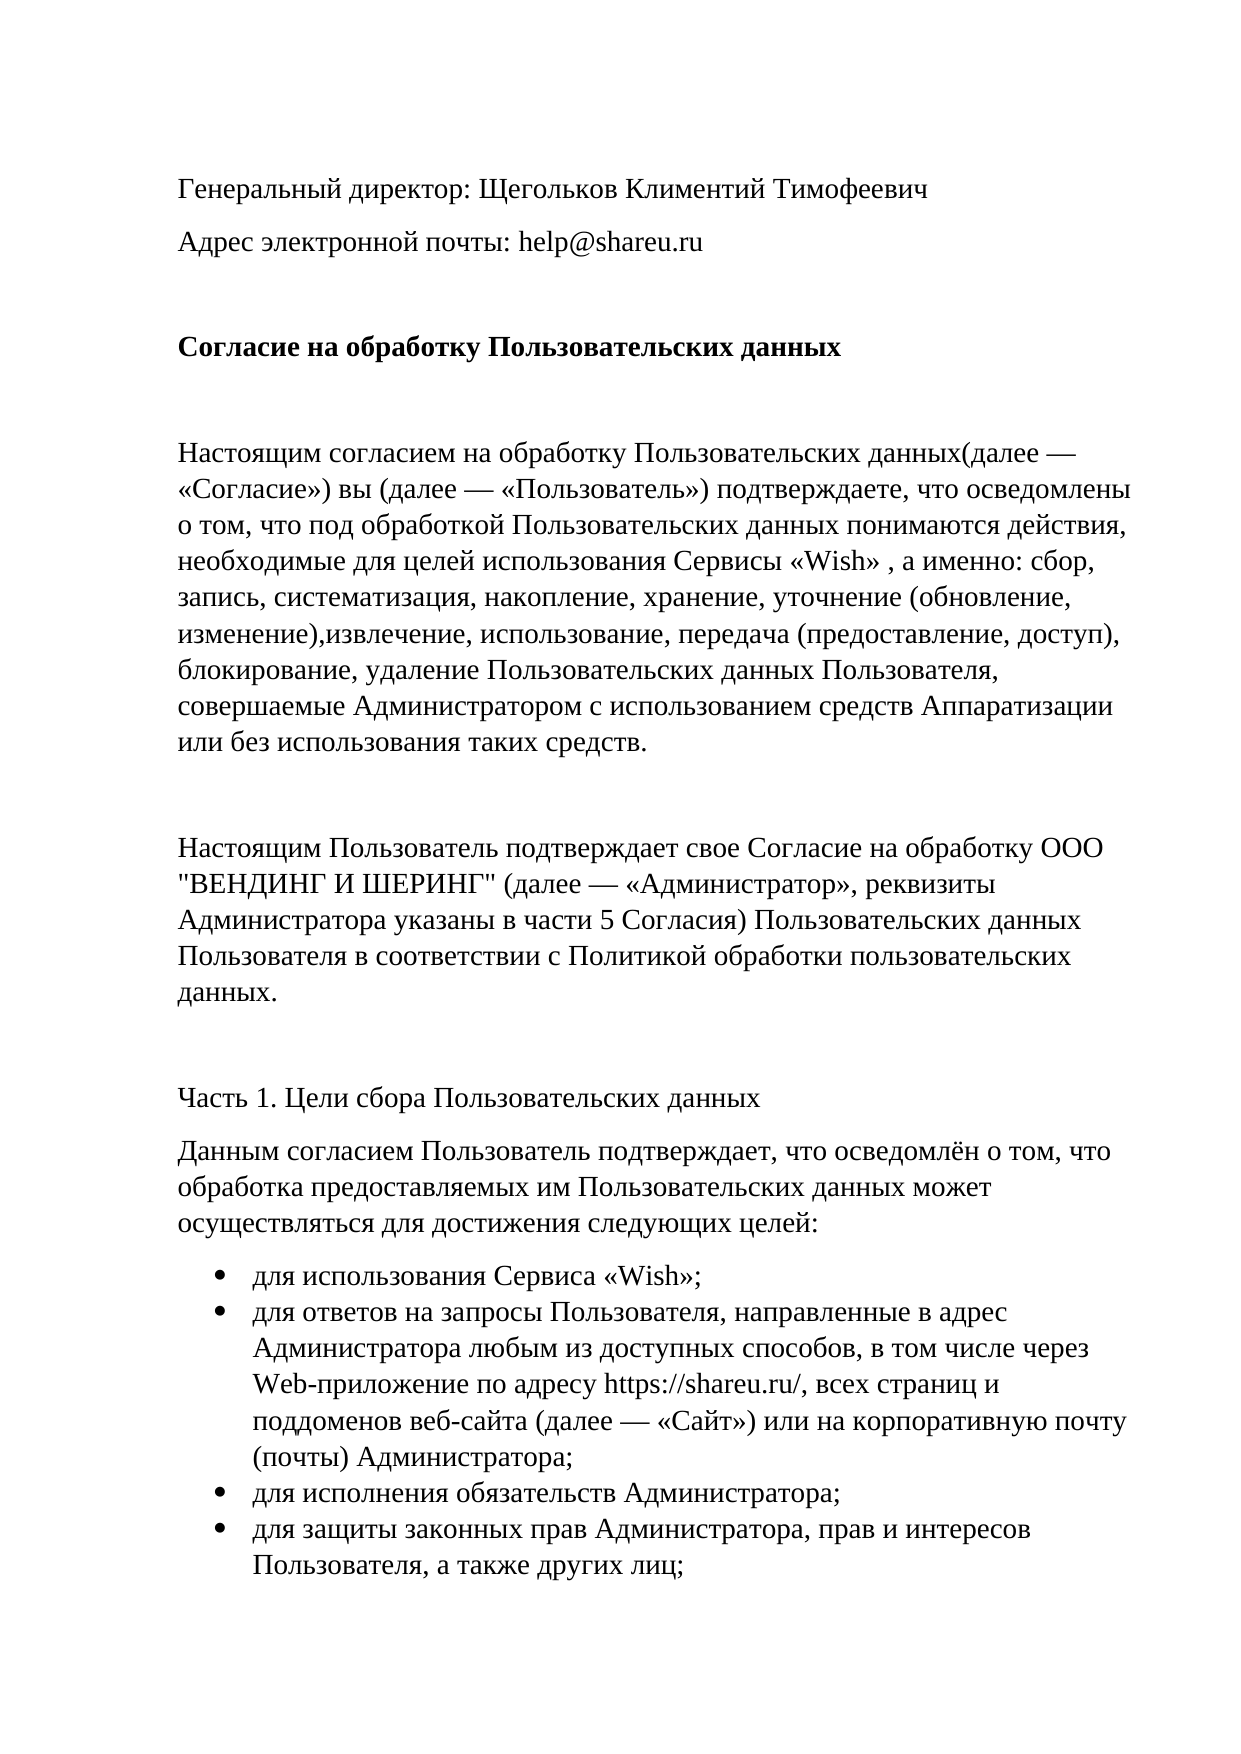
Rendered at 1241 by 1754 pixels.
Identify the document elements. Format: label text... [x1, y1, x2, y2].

text Часть 1. Цели сбора Пользовательских данных [177, 1080, 1152, 1113]
text Адрес электронной почты: help@shareu.ru [177, 224, 1152, 257]
text Согласие на обработку Пользовательских данных [177, 329, 1152, 363]
list для использования Сервиса «Wish»; [215, 1258, 1152, 1292]
text Генеральный директор: Щегольков Климентий Тимофеевич [177, 171, 1152, 204]
list для исполнения обязательств Администратора; [215, 1475, 1152, 1509]
text Данным согласием Пользователь подтверждает, что осведомлён о том, что обработка предоставляемых им Пользовательских данных может осуществляться для достижения следующих целей: [177, 1133, 1152, 1239]
list для ответов на запросы Пользователя, направленные в адрес Администратора любым из доступных способов, в том числе через Web-приложение по адресу https://shareu.ru/, всех страниц и поддоменов веб-сайта (далее — «Сайт») или на корпоративную почту (почты) Администратора; [215, 1294, 1152, 1472]
text Настоящим Пользователь подтверждает свое Согласие на обработку ООО "ВЕНДИНГ И ШЕРИНГ" (далее — «Администратор», реквизиты Администратора указаны в части 5 Согласия) Пользовательских данных Пользователя в соответствии с Политикой обработки пользовательских данных. [177, 830, 1152, 1008]
text Настоящим согласием на обработку Пользовательских данных(далее — «Согласие») вы (далее — «Пользователь») подтверждаете, что осведомлены о том, что под обработкой Пользовательских данных понимаются действия, необходимые для целей использования Сервисы «Wish» , а именно: сбор, запись, систематизация, накопление, хранение, уточнение (обновление, изменение),извлечение, использование, передача (предоставление, доступ), блокирование, удаление Пользовательских данных Пользователя, совершаемые Администратором с использованием средств Аппаратизации или без использования таких средств. [177, 435, 1152, 758]
list для защиты законных прав Администратора, прав и интересов Пользователя, а также других лиц; [215, 1511, 1152, 1581]
